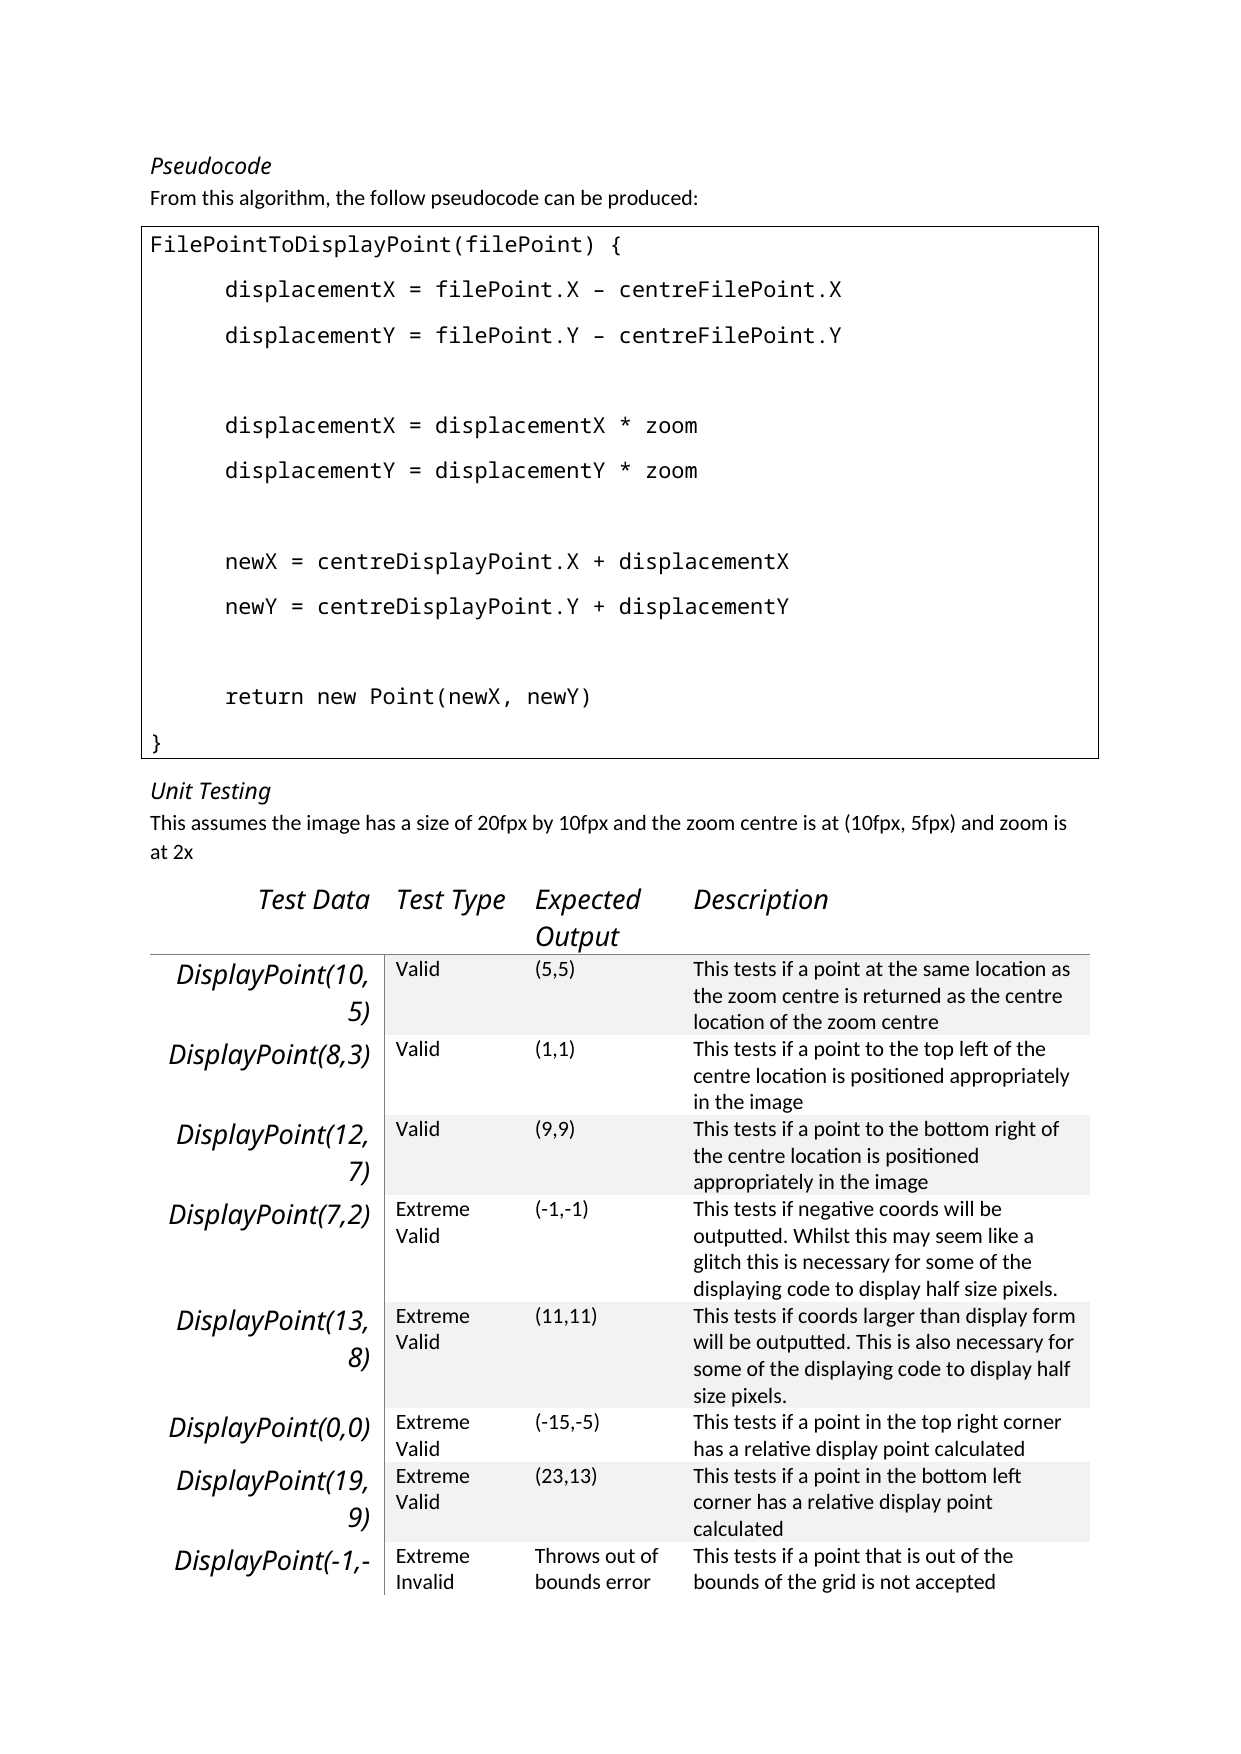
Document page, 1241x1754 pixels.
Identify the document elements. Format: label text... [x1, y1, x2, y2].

text From this algorithm, the follow pseudocode can be produced: [150, 184, 1090, 211]
text newY = centreDisplayPoint.Y + displacementY [142, 588, 1098, 621]
text displacementY = displacementY * zoom [142, 452, 1098, 485]
text FilePointToDisplayPoint(filePoint) { [142, 227, 1098, 259]
subtitle Unit Testing [150, 775, 1090, 806]
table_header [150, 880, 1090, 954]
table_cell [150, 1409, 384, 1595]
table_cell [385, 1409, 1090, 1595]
text This assumes the image has a size of 20fpx by 10fpx and the zoom centre is at (10fpx, 5fpx) and zoom is at 2x [150, 809, 1090, 865]
text } [142, 723, 1098, 758]
text newX = centreDisplayPoint.X + displacementX [142, 543, 1098, 576]
text displacementX = filePoint.X – centreFilePoint.X [142, 271, 1098, 304]
text return new Point(newX, newY) [142, 678, 1098, 711]
subtitle Pseudocode [150, 150, 1090, 181]
text displacementX = displacementX * zoom [142, 407, 1098, 440]
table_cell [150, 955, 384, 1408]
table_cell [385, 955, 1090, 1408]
text displacementY = filePoint.Y – centreFilePoint.Y [142, 317, 1098, 349]
